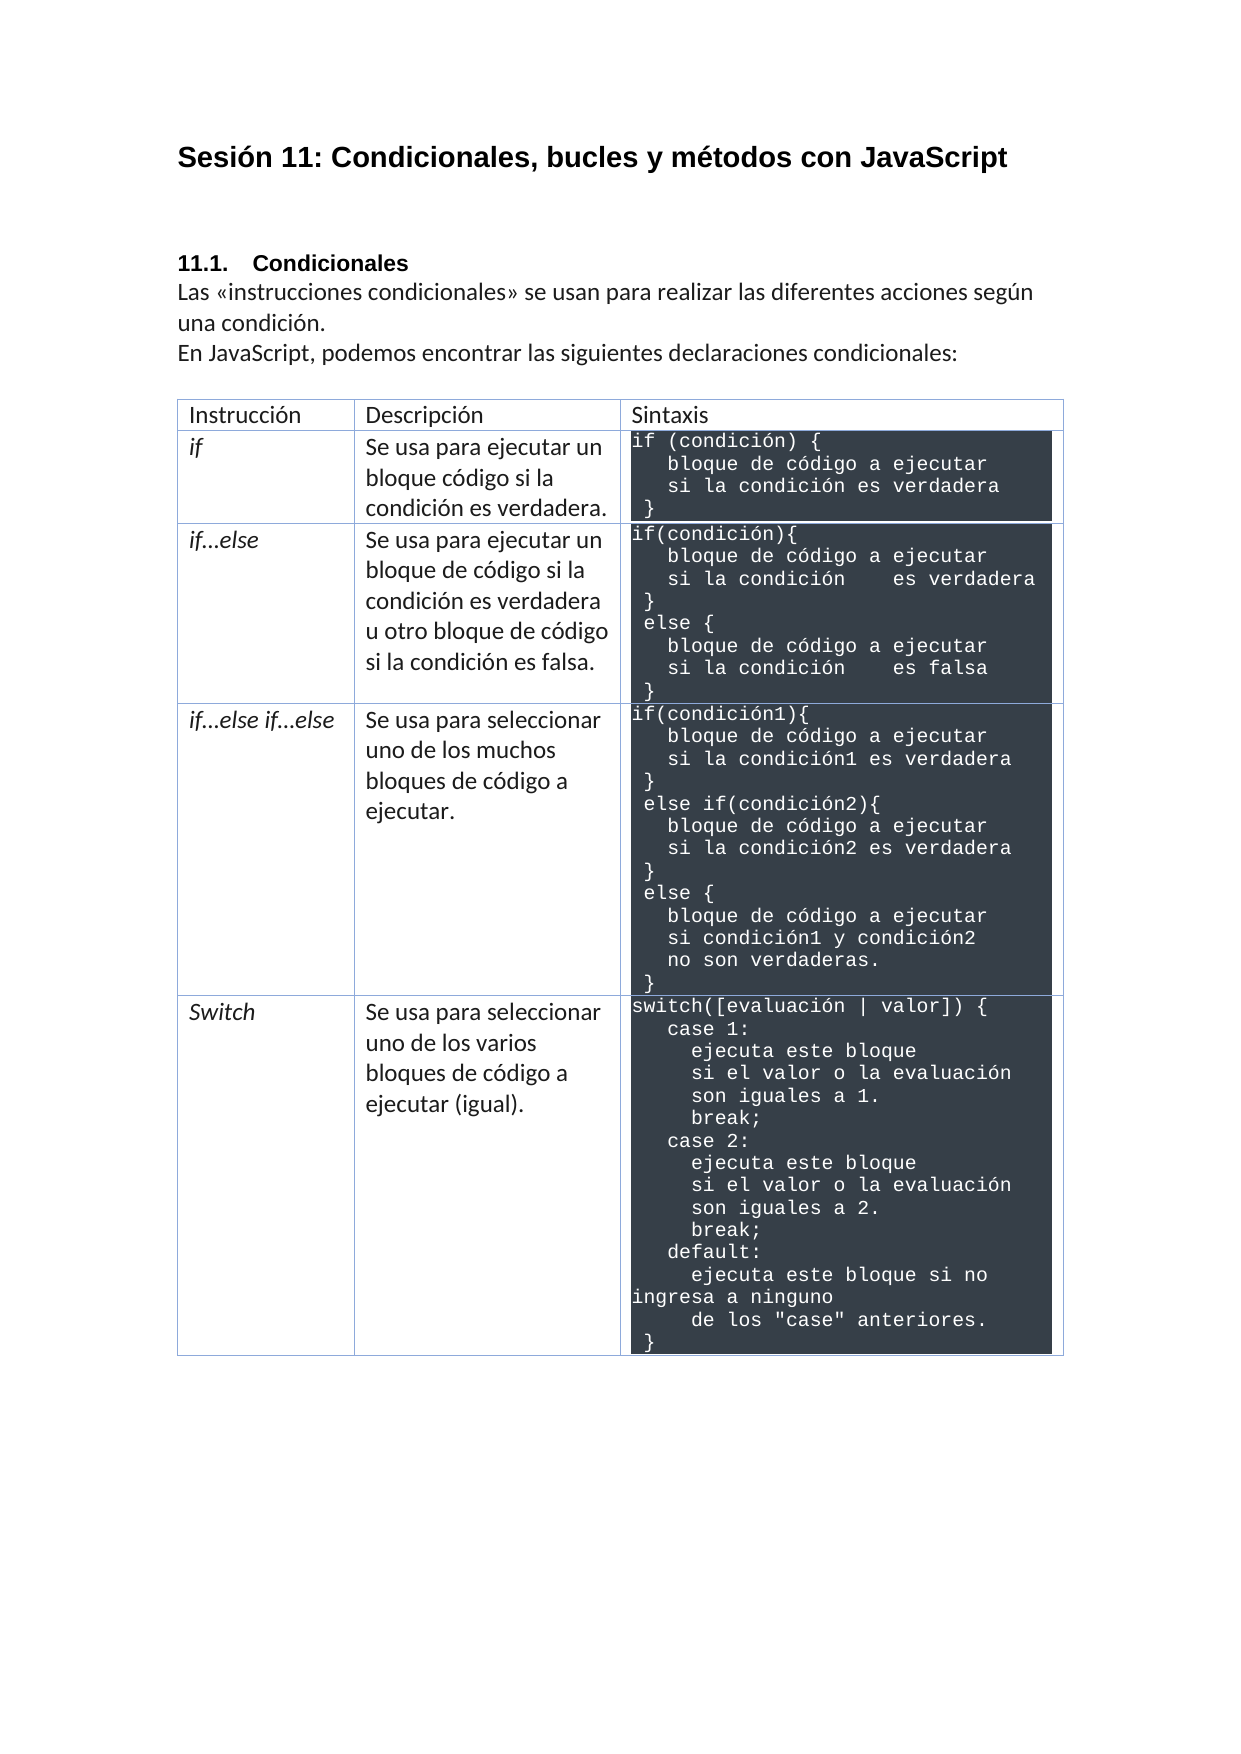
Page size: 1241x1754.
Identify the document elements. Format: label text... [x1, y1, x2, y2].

text En JavaScript, podemos encontrar las siguientes declaraciones condicionales: [177, 337, 1063, 368]
table_cell Se usa para ejecutar un bloque de código si la condición es verdadera u otro bloque de código si la condición es falsa. [355, 524, 620, 703]
table_cell Se usa para seleccionar uno de los muchos bloques de código a ejecutar. [355, 704, 620, 995]
table_cell if…else [178, 524, 354, 703]
table_cell Se usa para seleccionar uno de los varios bloques de código a ejecutar (igual). [355, 996, 620, 1354]
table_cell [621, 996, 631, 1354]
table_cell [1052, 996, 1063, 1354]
table_cell if (condición) { bloque de código a ejecutar si la condición es verdadera } [621, 431, 1063, 523]
text Las «instrucciones condicionales» se usan para realizar las diferentes acciones según una condición. [177, 276, 1063, 337]
table_header Sintaxis [621, 400, 1063, 430]
table_cell if [178, 431, 354, 523]
list Condicionales [177, 250, 1063, 276]
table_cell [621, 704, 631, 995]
table_cell Switch [178, 996, 354, 1354]
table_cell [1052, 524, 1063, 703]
text Sesión 11: Condicionales, bucles y métodos con JavaScript [177, 140, 1063, 173]
table_cell Se usa para ejecutar un bloque código si la condición es verdadera. [355, 431, 620, 523]
table_cell if…else if…else [178, 704, 354, 995]
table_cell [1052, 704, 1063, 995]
table_header Instrucción [178, 400, 354, 430]
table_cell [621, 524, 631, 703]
table_header Descripción [355, 400, 620, 430]
